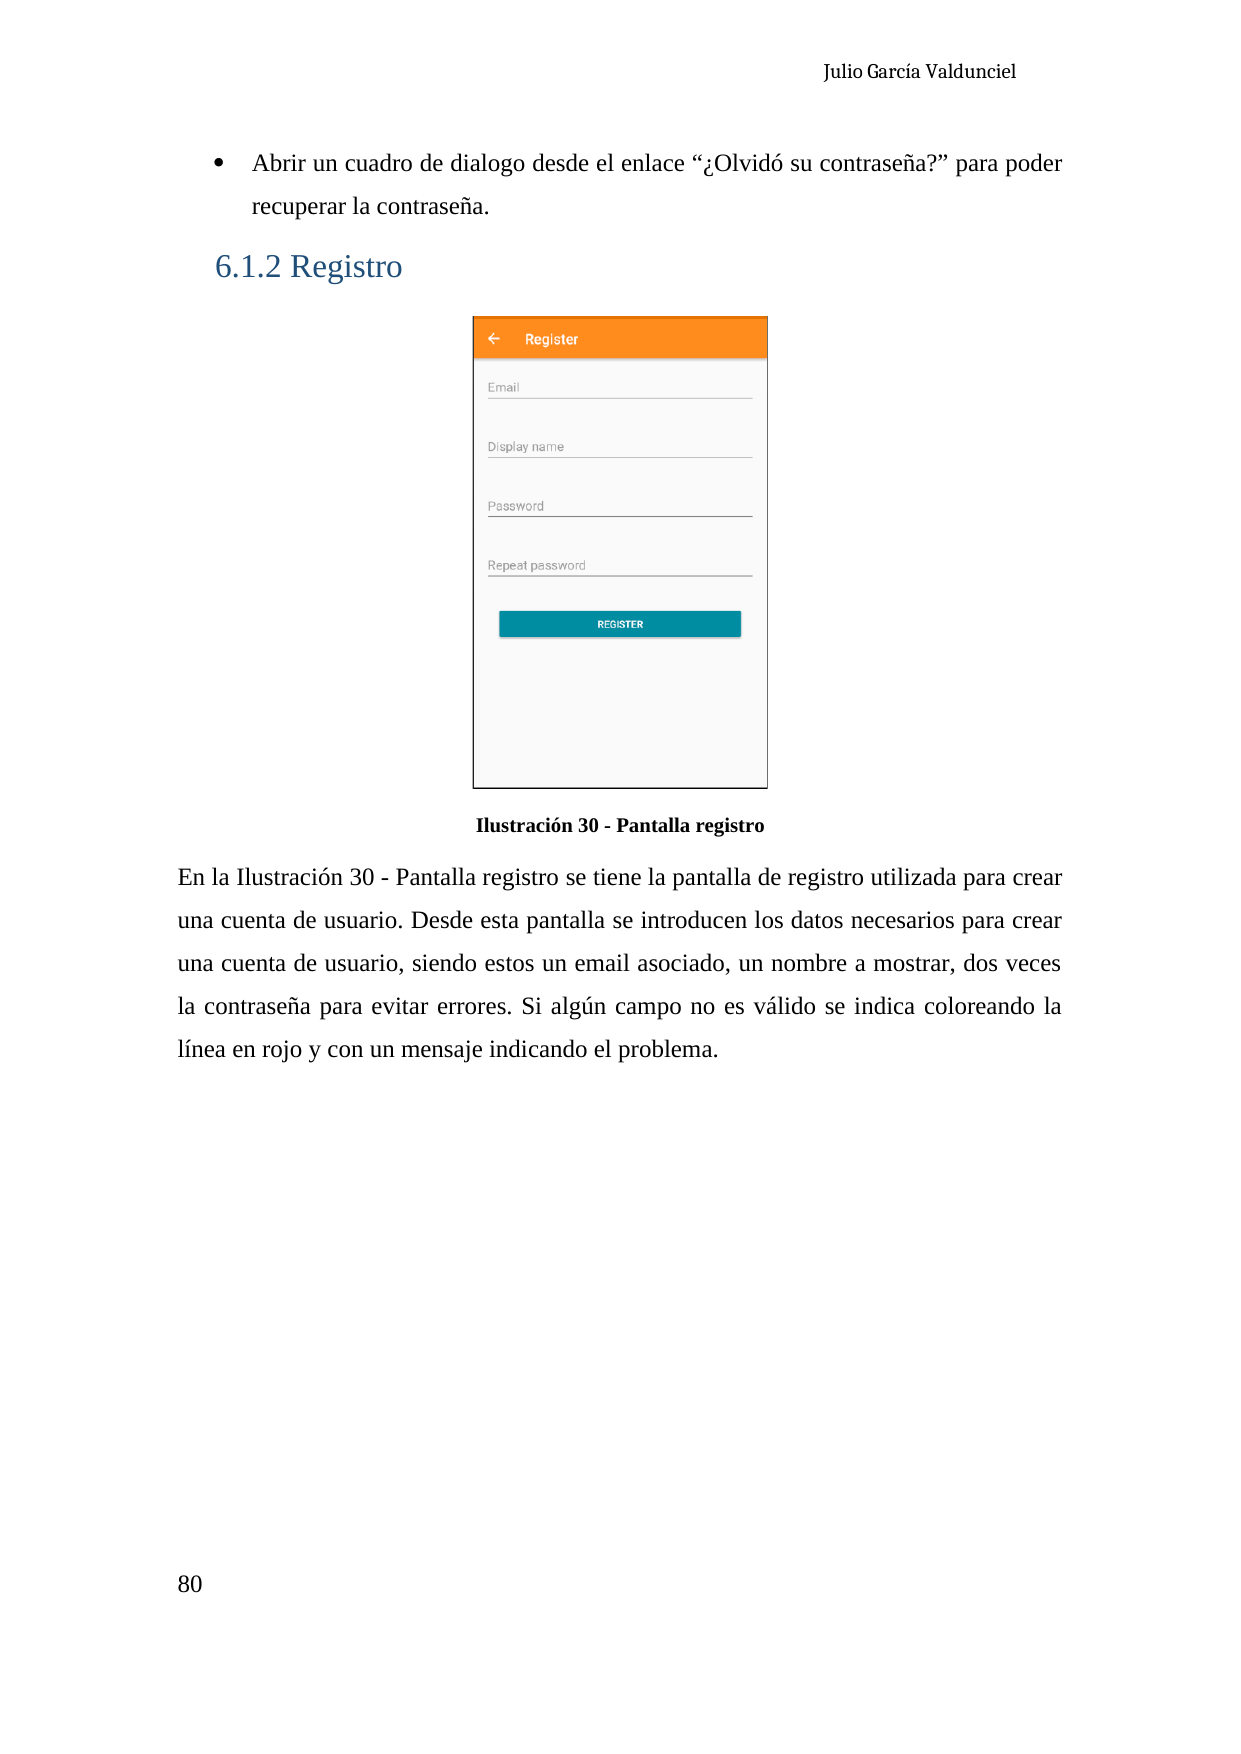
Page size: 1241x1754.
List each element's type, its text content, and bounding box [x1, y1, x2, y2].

picture [472, 316, 768, 789]
subtitle Registro [215, 246, 1063, 285]
text En la Ilustración 30 - Pantalla registro se tiene la pantalla de registro utilizada para crear una cuenta de usuario. Desde esta pantalla se introducen los datos necesarios para crear una cuenta de usuario, siendo estos un email asociado, un nombre a mostrar, dos veces la contraseña para evitar errores. Si algún campo no es válido se indica coloreando la línea en rojo y con un mensaje indicando el problema. [177, 862, 1063, 1063]
text Ilustración 30 - Pantalla registro [177, 813, 1063, 837]
list Abrir un cuadro de dialogo desde el enlace “¿Olvidó su contraseña?” para poder recuperar la contraseña. [214, 148, 1063, 219]
